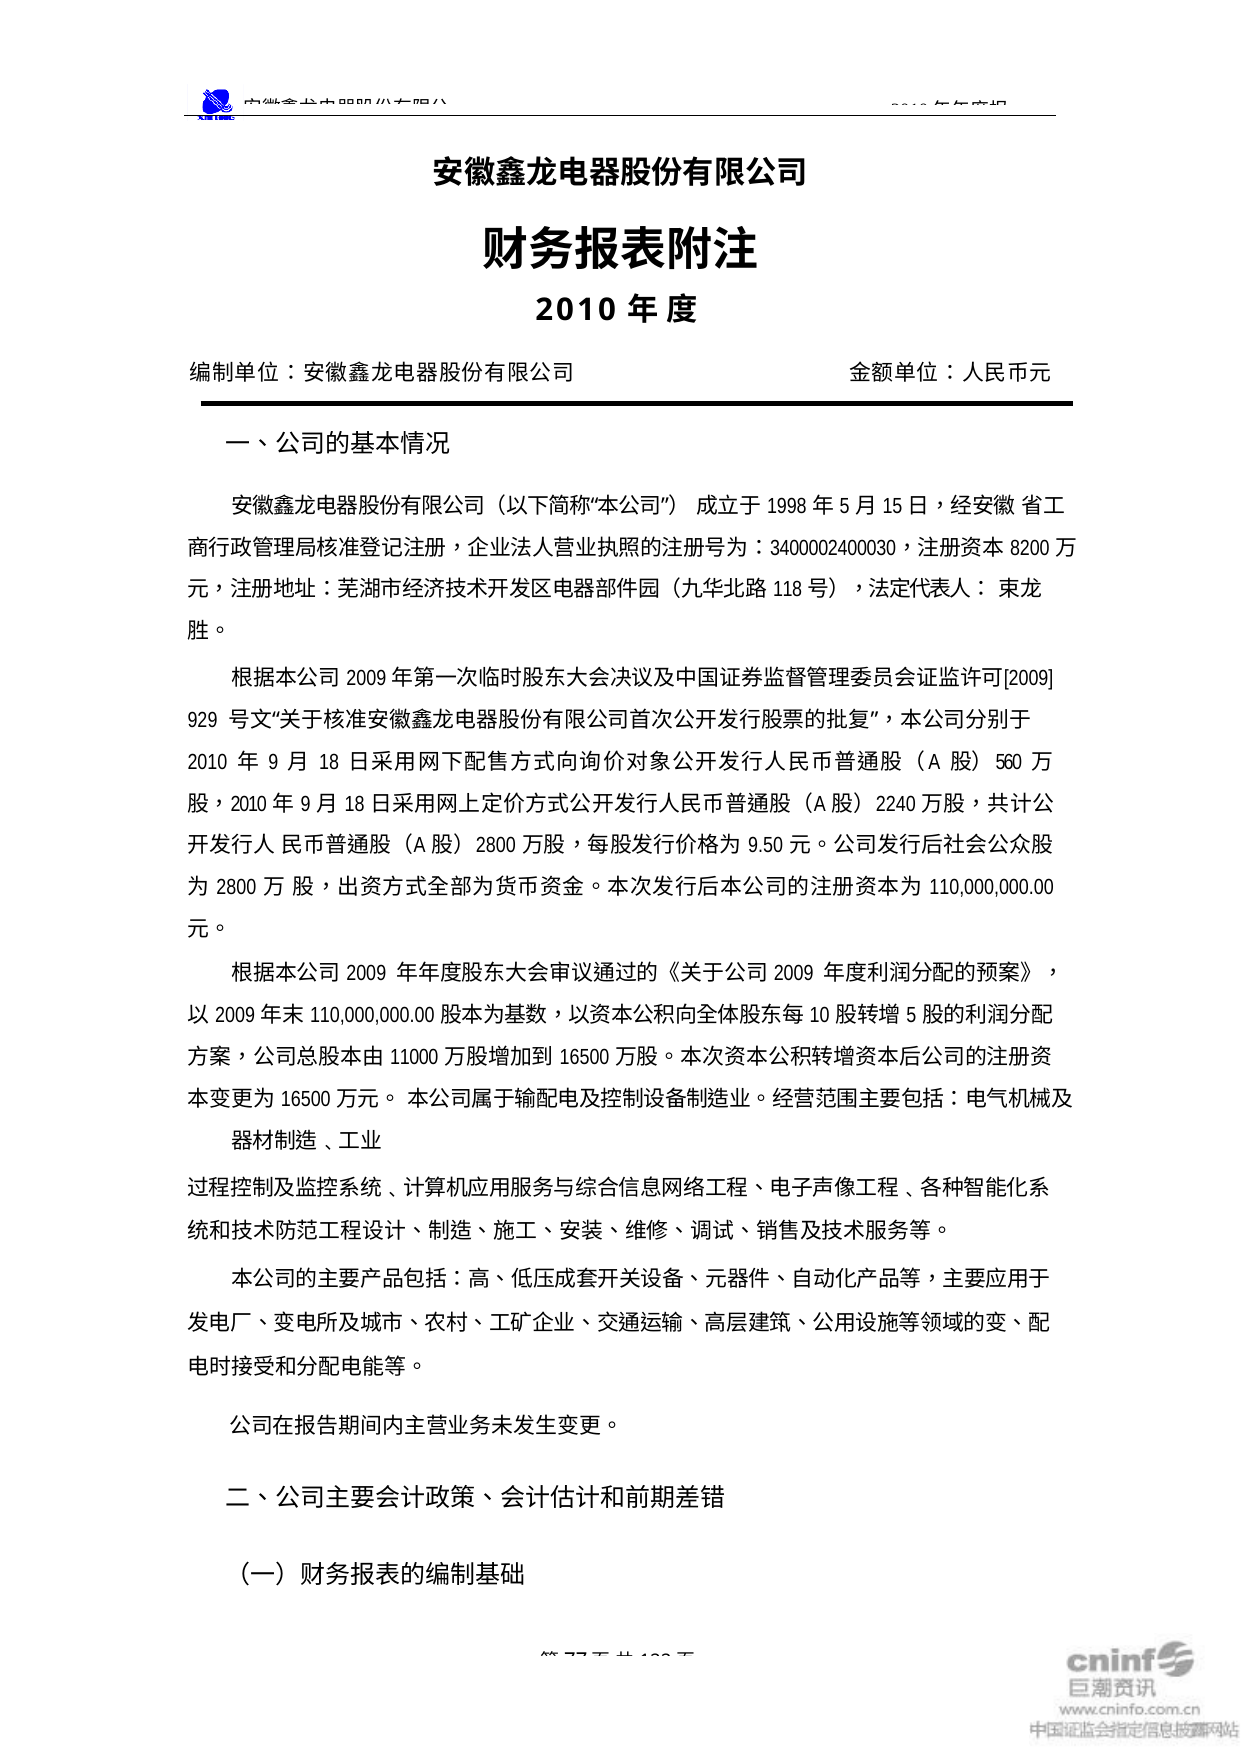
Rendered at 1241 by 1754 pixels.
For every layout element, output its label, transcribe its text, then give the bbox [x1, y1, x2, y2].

text 2010 年 9 月 18 日采用网下配售方式向询价对象公开发行人民币普通股（A 股）560 万股，2010 年 9 月 18 日采用网上定价方式公开发行人民币普通股（A 股）2240 万股，共计公开发行人 民币普通股（A 股）2800 万股，每股发行价格为 9.50 元。公司发行后社会公众股为 2800 万 股，出资方式全部为货币资金。本次发行后本公司的注册资本为 110,000,000.00 元。 [187, 746, 1054, 943]
text 安徽鑫龙电器股份有限公司（以下简称“本公司”） 成立于 1998 年 5 月 15 日，经安徽 省工商行政管理局核准登记注册，企业法人营业执照的注册号为：3400002400030，注册资本 8200 万元，注册地址：芜湖市经济技术开发区电器部件园（九华北路 118 号），法定代表人： 束龙胜。 [187, 490, 1084, 645]
picture [187, 84, 244, 115]
text 以 2009 年末 110,000,000.00 股本为基数，以资本公积向全体股东每 10 股转增 5 股的利润分配 [187, 999, 1240, 1029]
text 本公司的主要产品包括：高、低压成套开关设备、元器件、自动化产品等，主要应用于 发电厂、变电所及城市、农村、工矿企业、交通运输、高层建筑、公用设施等领域的变、配 电时接受和分配电能等。 [187, 1262, 1054, 1380]
subtitle 安徽鑫龙电器股份有限公司 [171, 150, 1069, 192]
text 编制单位：安徽鑫龙电器股份有限公司 金额单位：人民币元 [171, 357, 1070, 387]
text 财务报表附注 [171, 216, 1069, 278]
subtitle 2010 年 度 [171, 287, 1062, 329]
text （一）财务报表的编制基础 [225, 1557, 1084, 1591]
text 根据本公司 2009 年第一次临时股东大会决议及中国证券监督管理委员会证监许可[2009] [231, 662, 1084, 691]
text 二、公司主要会计政策、会计估计和前期差错 [225, 1480, 1084, 1514]
text 一、公司的基本情况 [225, 426, 1084, 460]
text 公司在报告期间内主营业务未发生变更。 [229, 1411, 1084, 1440]
text 过程控制及监控系统﹑计算机应用服务与综合信息网络工程、电子声像工程﹑各种智能化系 统和技术防范工程设计、制造、施工、安装、维修、调试、销售及技术服务等。 [187, 1172, 1054, 1245]
text 929 号文“关于核准安徽鑫龙电器股份有限公司首次公开发行股票的批复”，本公司分别于 [187, 704, 1240, 733]
text 本变更为 16500 万元。 本公司属于输配电及控制设备制造业。经营范围主要包括：电气机械及器材制造﹑工业 [187, 1083, 1084, 1155]
picture [187, 116, 244, 121]
picture [1029, 1633, 1241, 1754]
text 根据本公司 2009 年年度股东大会审议通过的《关于公司 2009 年度利润分配的预案》， [231, 957, 1084, 987]
text 方案，公司总股本由 11000 万股增加到 16500 万股。本次资本公积转增资本后公司的注册资 [187, 1041, 1240, 1071]
